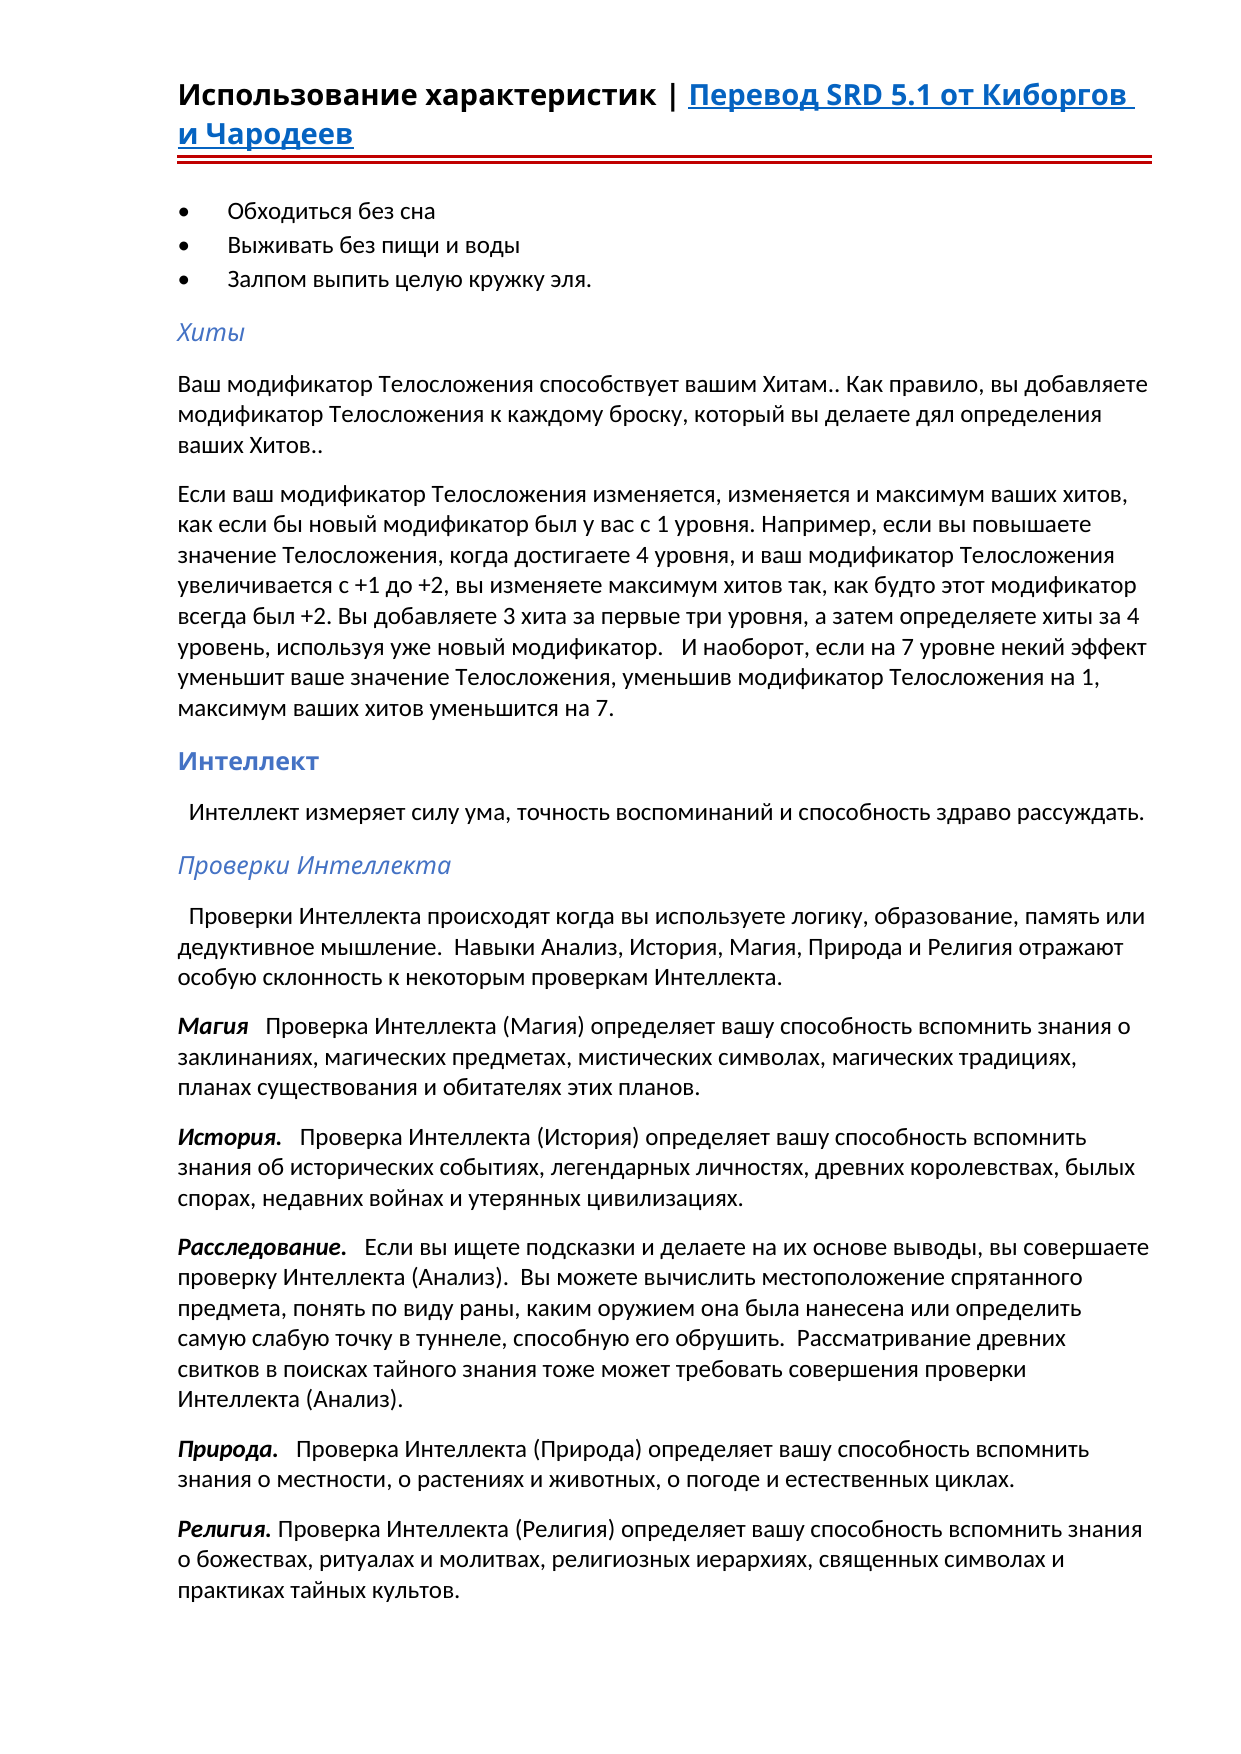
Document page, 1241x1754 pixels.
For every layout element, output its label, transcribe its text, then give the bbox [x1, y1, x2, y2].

text Природа. Проверка Интеллекта (Природа) определяет вашу способность вспомнить знания о местности, о растениях и животных, о погоде и естественных циклах. [177, 1433, 1152, 1494]
text Ваш модификатор Телосложения способствует вашим Хитам.. Как правило, вы добавляете модификатор Телосложения к каждому броску, который вы делаете дял определения ваших Хитов.. [177, 368, 1152, 459]
text Проверки Интеллекта происходят когда вы используете логику, образование, память или дедуктивное мышление. Навыки Анализ, История, Магия, Природа и Религия отражают особую склонность к некоторым проверкам Интеллекта. [177, 900, 1152, 992]
list Обходиться без сна [177, 195, 1152, 226]
text Интеллект измеряет силу ума, точность воспоминаний и способность здраво рассуждать. [177, 796, 1152, 826]
subtitle Проверки Интеллекта [177, 847, 1152, 881]
text Расследование. Если вы ищете подсказки и делаете на их основе выводы, вы совершаете проверку Интеллекта (Анализ). Вы можете вычислить местоположение спрятанного предмета, понять по виду раны, каким оружием она была нанесена или определить самую слабую точку в туннеле, способную его обрушить. Рассматривание древних свитков в поисках тайного знания тоже может требовать совершения проверки Интеллекта (Анализ). [177, 1231, 1152, 1414]
text Магия Проверка Интеллекта (Магия) определяет вашу способность вспомнить знания о заклинаниях, магических предметах, мистических символах, магических традициях, планах существования и обитателях этих планов. [177, 1010, 1152, 1102]
text Религия. Проверка Интеллекта (Религия) определяет вашу способность вспомнить знания о божествах, ритуалах и молитвах, религиозных иерархиях, священных символах и практиках тайных культов. [177, 1513, 1152, 1604]
subtitle Интеллект [177, 743, 1152, 777]
subtitle Хиты [177, 315, 1152, 349]
text Если ваш модификатор Телосложения изменяется, изменяется и максимум ваших хитов, как если бы новый модификатор был у вас с 1 уровня. Например, если вы повышаете значение Телосложения, когда достигаете 4 уровня, и ваш модификатор Телосложения увеличивается с +1 до +2, вы изменяете максимум хитов так, как будто этот модификатор всегда был +2. Вы добавляете 3 хита за первые три уровня, а затем определяете хиты за 4 уровень, используя уже новый модификатор. И наоборот, если на 7 уровне некий эффект уменьшит ваше значение Телосложения, уменьшив модификатор Телосложения на 1, максимум ваших хитов уменьшится на 7. [177, 478, 1152, 722]
list Выживать без пищи и воды [177, 229, 1152, 260]
text История. Проверка Интеллекта (История) определяет вашу способность вспомнить знания об исторических событиях, легендарных личностях, древних королевствах, былых спорах, недавних войнах и утерянных цивилизациях. [177, 1121, 1152, 1212]
list Залпом выпить целую кружку эля. [177, 264, 1152, 294]
